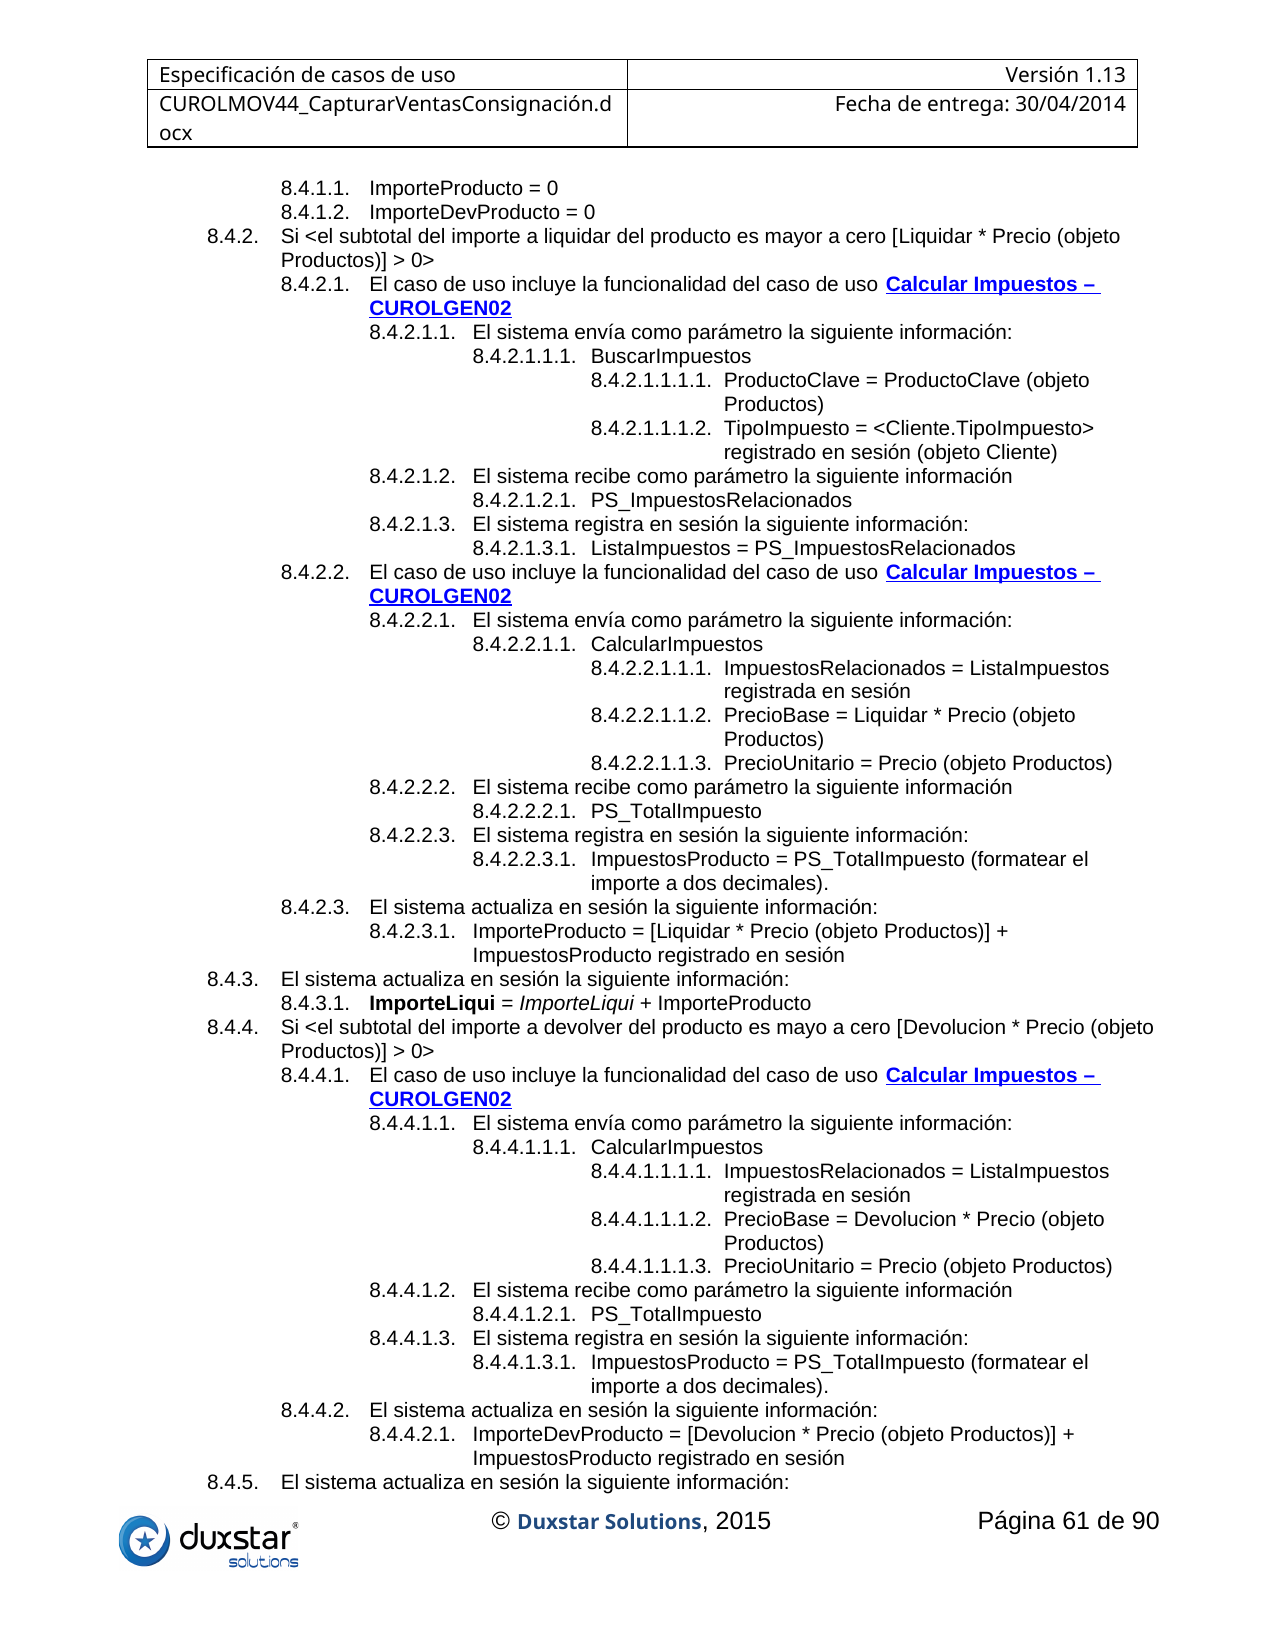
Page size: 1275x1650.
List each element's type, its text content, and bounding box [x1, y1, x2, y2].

list CalcularImpuestos [472, 1134, 1157, 1158]
list CalcularImpuestos [472, 631, 1157, 655]
list ImporteDevProducto = [Devolucion * Precio (objeto Productos)] + ImpuestosProducto registrado en sesión [369, 1422, 1157, 1470]
list PrecioBase = Devolucion * Precio (objeto Productos) [591, 1206, 1157, 1254]
list Si <el subtotal del importe a liquidar del producto es mayor a cero [Liquidar * Precio (objeto Productos)] > 0> [207, 224, 1157, 272]
list El caso de uso incluye la funcionalidad del caso de uso Calcular Impuestos – CUROLGEN02 [281, 272, 1157, 320]
list ImporteProducto = 0 [281, 176, 1157, 200]
list El caso de uso incluye la funcionalidad del caso de uso Calcular Impuestos – CUROLGEN02 [281, 1063, 1157, 1111]
list ImporteDevProducto = 0 [281, 200, 1157, 224]
picture [118, 1506, 299, 1571]
list El sistema registra en sesión la siguiente información: [369, 1326, 1157, 1350]
list BuscarImpuestos [472, 344, 1157, 368]
list ListaImpuestos = PS_ImpuestosRelacionados [472, 536, 1157, 559]
list ImpuestosRelacionados = ListaImpuestos registrada en sesión [591, 655, 1157, 703]
list PrecioUnitario = Precio (objeto Productos) [591, 751, 1157, 775]
list El sistema recibe como parámetro la siguiente información [369, 775, 1157, 799]
list ImporteLiqui = ImporteLiqui + ImporteProducto [281, 991, 1157, 1015]
list El sistema actualiza en sesión la siguiente información: [281, 1398, 1157, 1422]
list PS_TotalImpuesto [472, 1302, 1157, 1326]
list ImpuestosRelacionados = ListaImpuestos registrada en sesión [591, 1158, 1157, 1206]
list El sistema registra en sesión la siguiente información: [369, 823, 1157, 847]
list El caso de uso incluye la funcionalidad del caso de uso Calcular Impuestos – CUROLGEN02 [281, 559, 1157, 607]
list ProductoClave = ProductoClave (objeto Productos) [591, 368, 1157, 416]
list El sistema recibe como parámetro la siguiente información [369, 464, 1157, 488]
list PrecioUnitario = Precio (objeto Productos) [591, 1254, 1157, 1278]
list Si <el subtotal del importe a devolver del producto es mayo a cero [Devolucion * Precio (objeto Productos)] > 0> [207, 1015, 1157, 1063]
list ImpuestosProducto = PS_TotalImpuesto (formatear el importe a dos decimales). [472, 1350, 1157, 1398]
list ImpuestosProducto = PS_TotalImpuesto (formatear el importe a dos decimales). [472, 847, 1157, 895]
list El sistema envía como parámetro la siguiente información: [369, 1111, 1157, 1134]
list El sistema actualiza en sesión la siguiente información: [207, 1470, 1157, 1494]
list PS_TotalImpuesto [472, 799, 1157, 823]
list PrecioBase = Liquidar * Precio (objeto Productos) [591, 703, 1157, 751]
list El sistema envía como parámetro la siguiente información: [369, 320, 1157, 344]
list El sistema recibe como parámetro la siguiente información [369, 1278, 1157, 1302]
list ImporteProducto = [Liquidar * Precio (objeto Productos)] + ImpuestosProducto registrado en sesión [369, 919, 1157, 967]
list El sistema actualiza en sesión la siguiente información: [281, 895, 1157, 919]
list El sistema actualiza en sesión la siguiente información: [207, 967, 1157, 991]
list TipoImpuesto = <Cliente.TipoImpuesto> registrado en sesión (objeto Cliente) [591, 416, 1157, 464]
list El sistema envía como parámetro la siguiente información: [369, 607, 1157, 631]
list El sistema registra en sesión la siguiente información: [369, 512, 1157, 536]
list PS_ImpuestosRelacionados [472, 488, 1157, 512]
